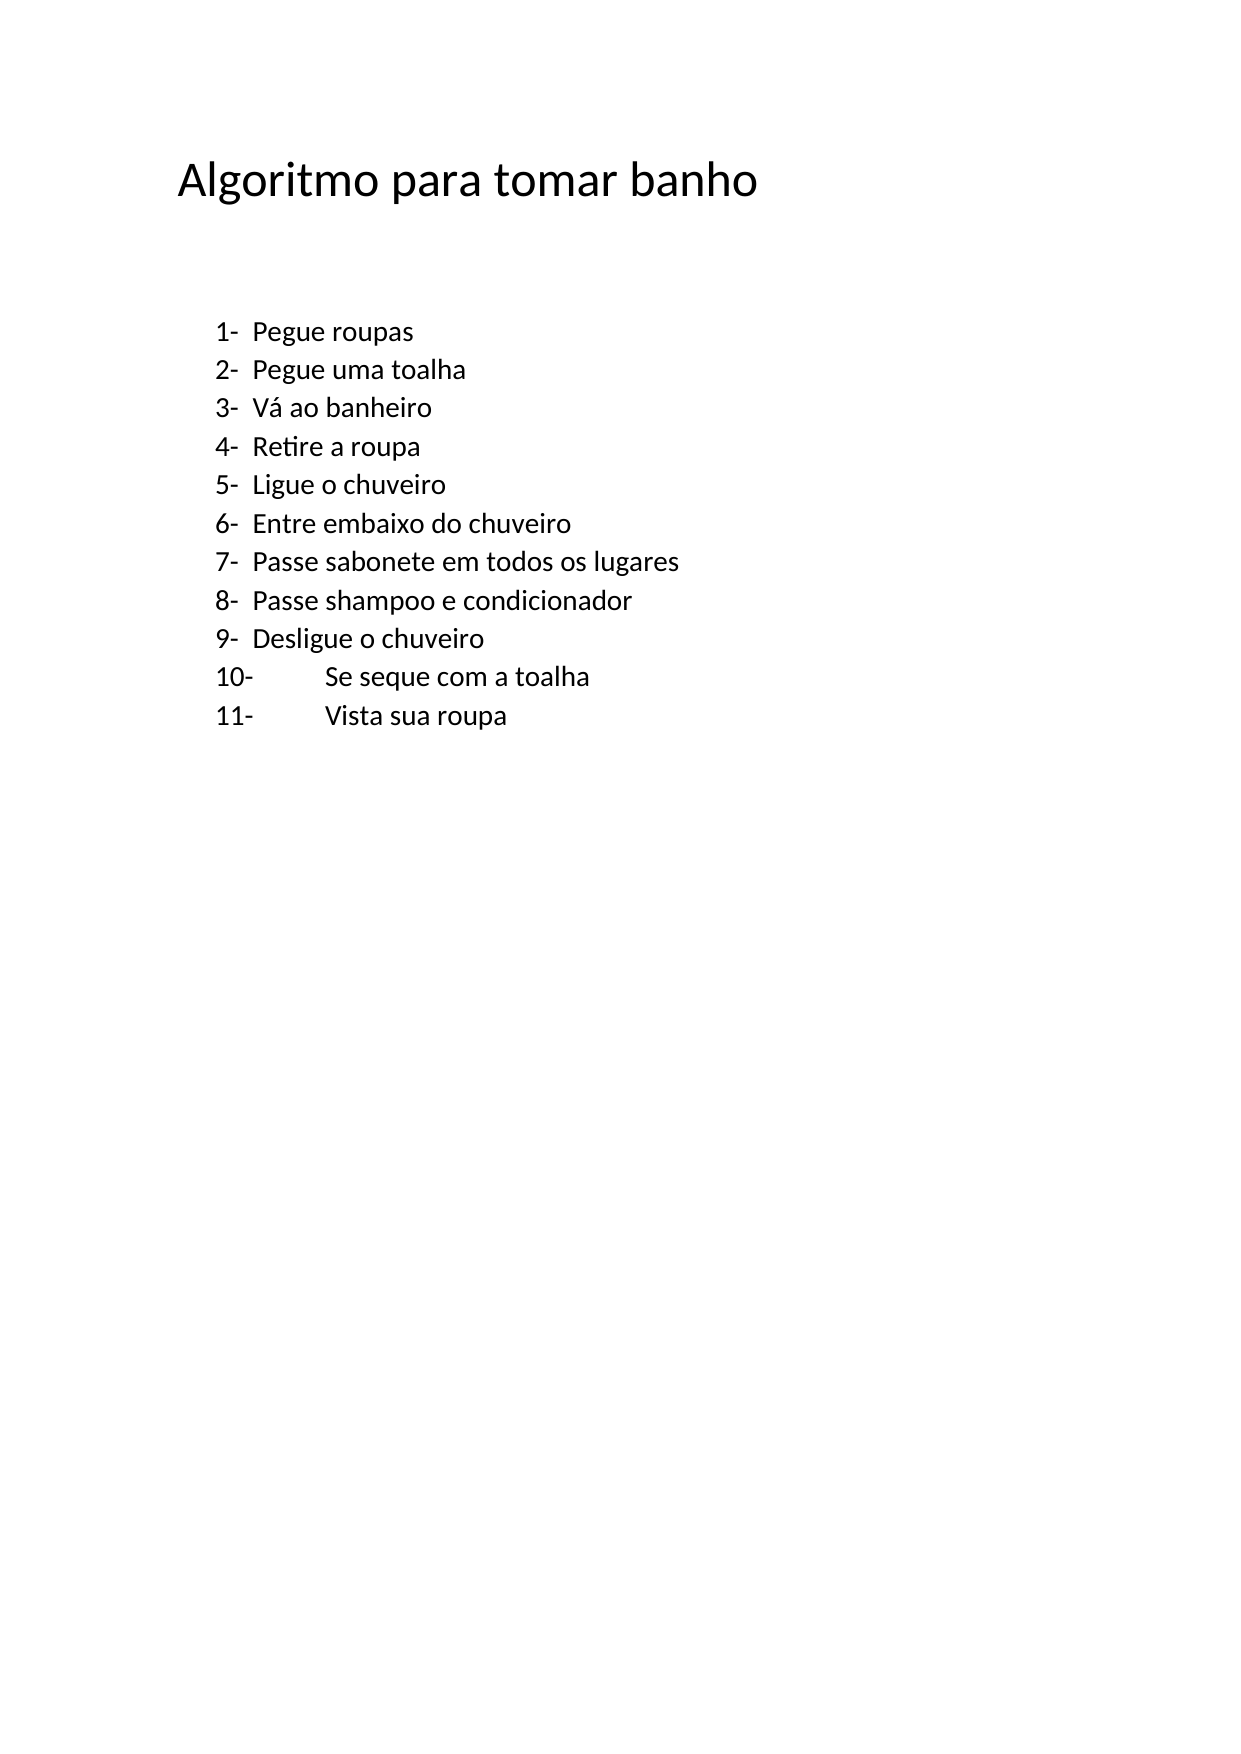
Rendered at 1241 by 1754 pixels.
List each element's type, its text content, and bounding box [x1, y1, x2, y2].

list Vista sua roupa [215, 697, 1063, 733]
list Passe sabonete em todos os lugares [215, 543, 1063, 579]
list Vá ao banheiro [215, 389, 1063, 425]
list Se seque com a toalha [215, 658, 1063, 694]
list Retire a roupa [215, 428, 1063, 463]
list Ligue o chuveiro [215, 466, 1063, 502]
list Desligue o chuveiro [215, 620, 1063, 656]
text Algoritmo para tomar banho [177, 148, 1063, 209]
list Entre embaixo do chuveiro [215, 505, 1063, 540]
list Pegue uma toalha [215, 351, 1063, 387]
list Passe shampoo e condicionador [215, 582, 1063, 617]
list Pegue roupas [215, 313, 1063, 348]
